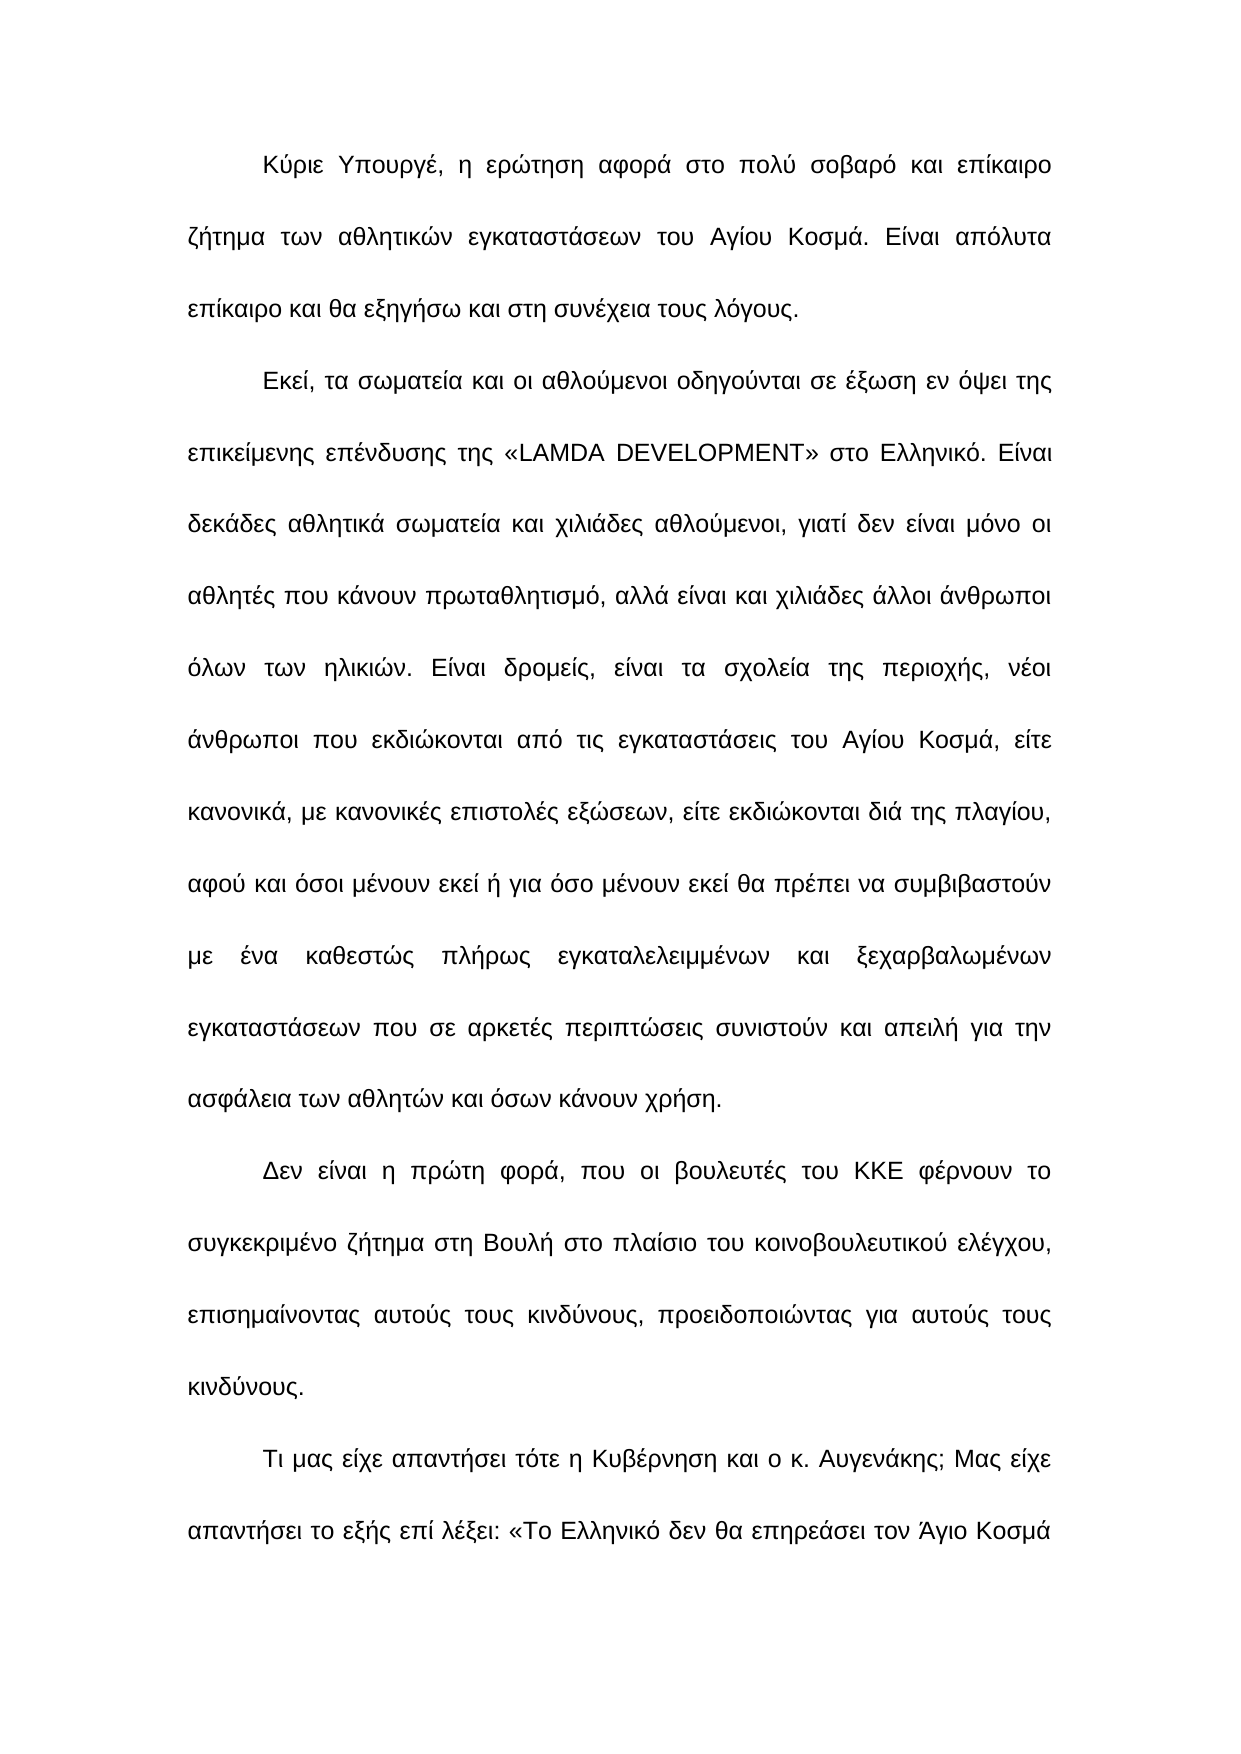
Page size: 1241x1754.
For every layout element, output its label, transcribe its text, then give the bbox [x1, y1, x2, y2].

text Δεν είναι η πρώτη φορά, που οι βουλευτές του ΚΚΕ φέρνουν το συγκεκριμένο ζήτημα στη Βουλή στο πλαίσιο του κοινοβουλευτικού ελέγχου, επισημαίνοντας αυτούς τους κινδύνους, προειδοποιώντας για αυτούς τους κινδύνους. [187, 1156, 1053, 1401]
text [187, 1444, 1053, 1544]
text Κύριε Υπουργέ, η ερώτηση αφορά στο πολύ σοβαρό και επίκαιρο ζήτημα των αθλητικών εγκαταστάσεων του Αγίου Κοσμά. Είναι απόλυτα επίκαιρο και θα εξηγήσω και στη συνέχεια τους λόγους. [187, 150, 1053, 322]
text Εκεί, τα σωματεία και οι αθλούμενοι οδηγούνται σε έξωση εν όψει της επικείμενης επένδυσης της «LAMDA DEVELOPMENT» στο Ελληνικό. Είναι δεκάδες αθλητικά σωματεία και χιλιάδες αθλούμενοι, γιατί δεν είναι μόνο οι αθλητές που κάνουν πρωταθλητισμό, αλλά είναι και χιλιάδες άλλοι άνθρωποι όλων των ηλικιών. Είναι δρομείς, είναι τα σχολεία της περιοχής, νέοι άνθρωποι που εκδιώκονται από τις εγκαταστάσεις του Αγίου Κοσμά, είτε κανονικά, με κανονικές επιστολές εξώσεων, είτε εκδιώκονται διά της πλαγίου, αφού και όσοι μένουν εκεί ή για όσο μένουν εκεί θα πρέπει να συμβιβαστούν με ένα καθεστώς πλήρως εγκαταλελειμμένων και ξεχαρβαλωμένων εγκαταστάσεων που σε αρκετές περιπτώσεις συνιστούν και απειλή για την ασφάλεια των αθλητών και όσων κάνουν χρήση. [187, 366, 1053, 1113]
